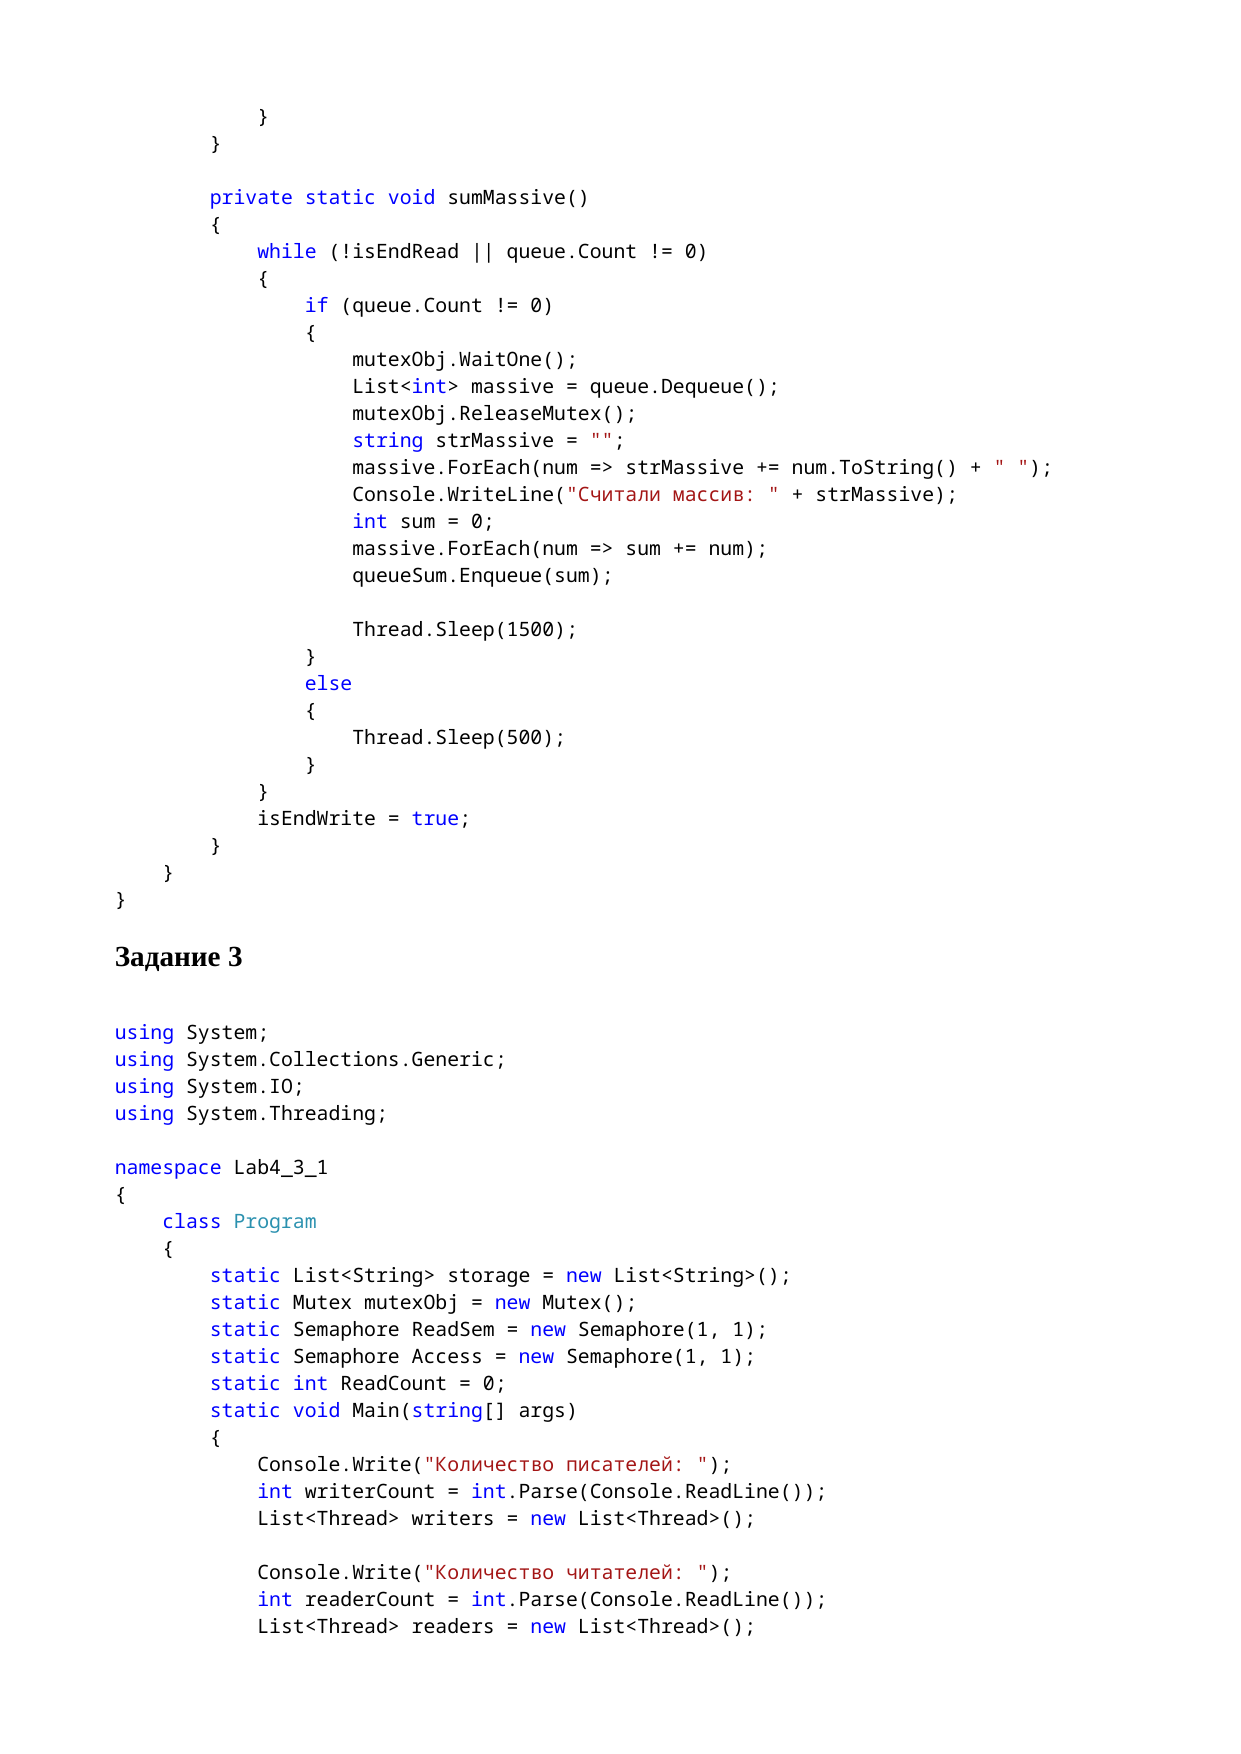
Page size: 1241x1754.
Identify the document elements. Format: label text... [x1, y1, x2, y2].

text { [114, 1180, 1127, 1207]
text List<Thread> writers = new List<Thread>(); [114, 1504, 1127, 1531]
text private static void sumMassive() [114, 183, 1127, 211]
text namespace Lab4_3_1 [114, 1153, 1127, 1180]
text int readerCount = int.Parse(Console.ReadLine()); [114, 1585, 1127, 1612]
text massive.ForEach(num => strMassive += num.ToString() + " "); [114, 453, 1127, 480]
text Thread.Sleep(1500); [114, 615, 1127, 642]
text Задание 3 [114, 939, 1127, 972]
text List<int> massive = queue.Dequeue(); [114, 372, 1127, 399]
text mutexObj.ReleaseMutex(); [114, 399, 1127, 426]
text static void Main(string[] args) [114, 1396, 1127, 1423]
text } [114, 103, 1127, 129]
text Console.WriteLine("Считали массив: " + strMassive); [114, 480, 1127, 507]
text } [114, 750, 1127, 777]
text { [114, 211, 1127, 237]
text List<Thread> readers = new List<Thread>(); [114, 1612, 1127, 1639]
text } [114, 858, 1127, 885]
text using System.IO; [114, 1072, 1127, 1099]
text { [114, 1423, 1127, 1450]
text isEndWrite = true; [114, 804, 1127, 831]
text mutexObj.WaitOne(); [114, 345, 1127, 372]
text using System.Threading; [114, 1099, 1127, 1126]
text Thread.Sleep(500); [114, 723, 1127, 750]
text string strMassive = ""; [114, 426, 1127, 453]
text static int ReadCount = 0; [114, 1369, 1127, 1396]
text class Program [114, 1207, 1127, 1234]
text { [114, 1234, 1127, 1261]
text } [114, 777, 1127, 804]
text } [114, 885, 1127, 912]
text static List<String> storage = new List<String>(); [114, 1261, 1127, 1288]
text { [114, 264, 1127, 291]
text using System; [114, 1018, 1127, 1045]
text queueSum.Enqueue(sum); [114, 561, 1127, 588]
text massive.ForEach(num => sum += num); [114, 534, 1127, 561]
text } [114, 831, 1127, 858]
text { [114, 318, 1127, 345]
text static Semaphore ReadSem = new Semaphore(1, 1); [114, 1315, 1127, 1342]
text int sum = 0; [114, 507, 1127, 534]
text Console.Write("Количество читателей: "); [114, 1558, 1127, 1585]
text if (queue.Count != 0) [114, 291, 1127, 318]
text static Semaphore Access = new Semaphore(1, 1); [114, 1342, 1127, 1369]
text static Mutex mutexObj = new Mutex(); [114, 1288, 1127, 1315]
text else [114, 669, 1127, 696]
text } [114, 129, 1127, 157]
text } [114, 642, 1127, 669]
text Console.Write("Количество писателей: "); [114, 1450, 1127, 1477]
text while (!isEndRead || queue.Count != 0) [114, 237, 1127, 264]
text int writerCount = int.Parse(Console.ReadLine()); [114, 1477, 1127, 1504]
text using System.Collections.Generic; [114, 1045, 1127, 1072]
text { [114, 696, 1127, 723]
